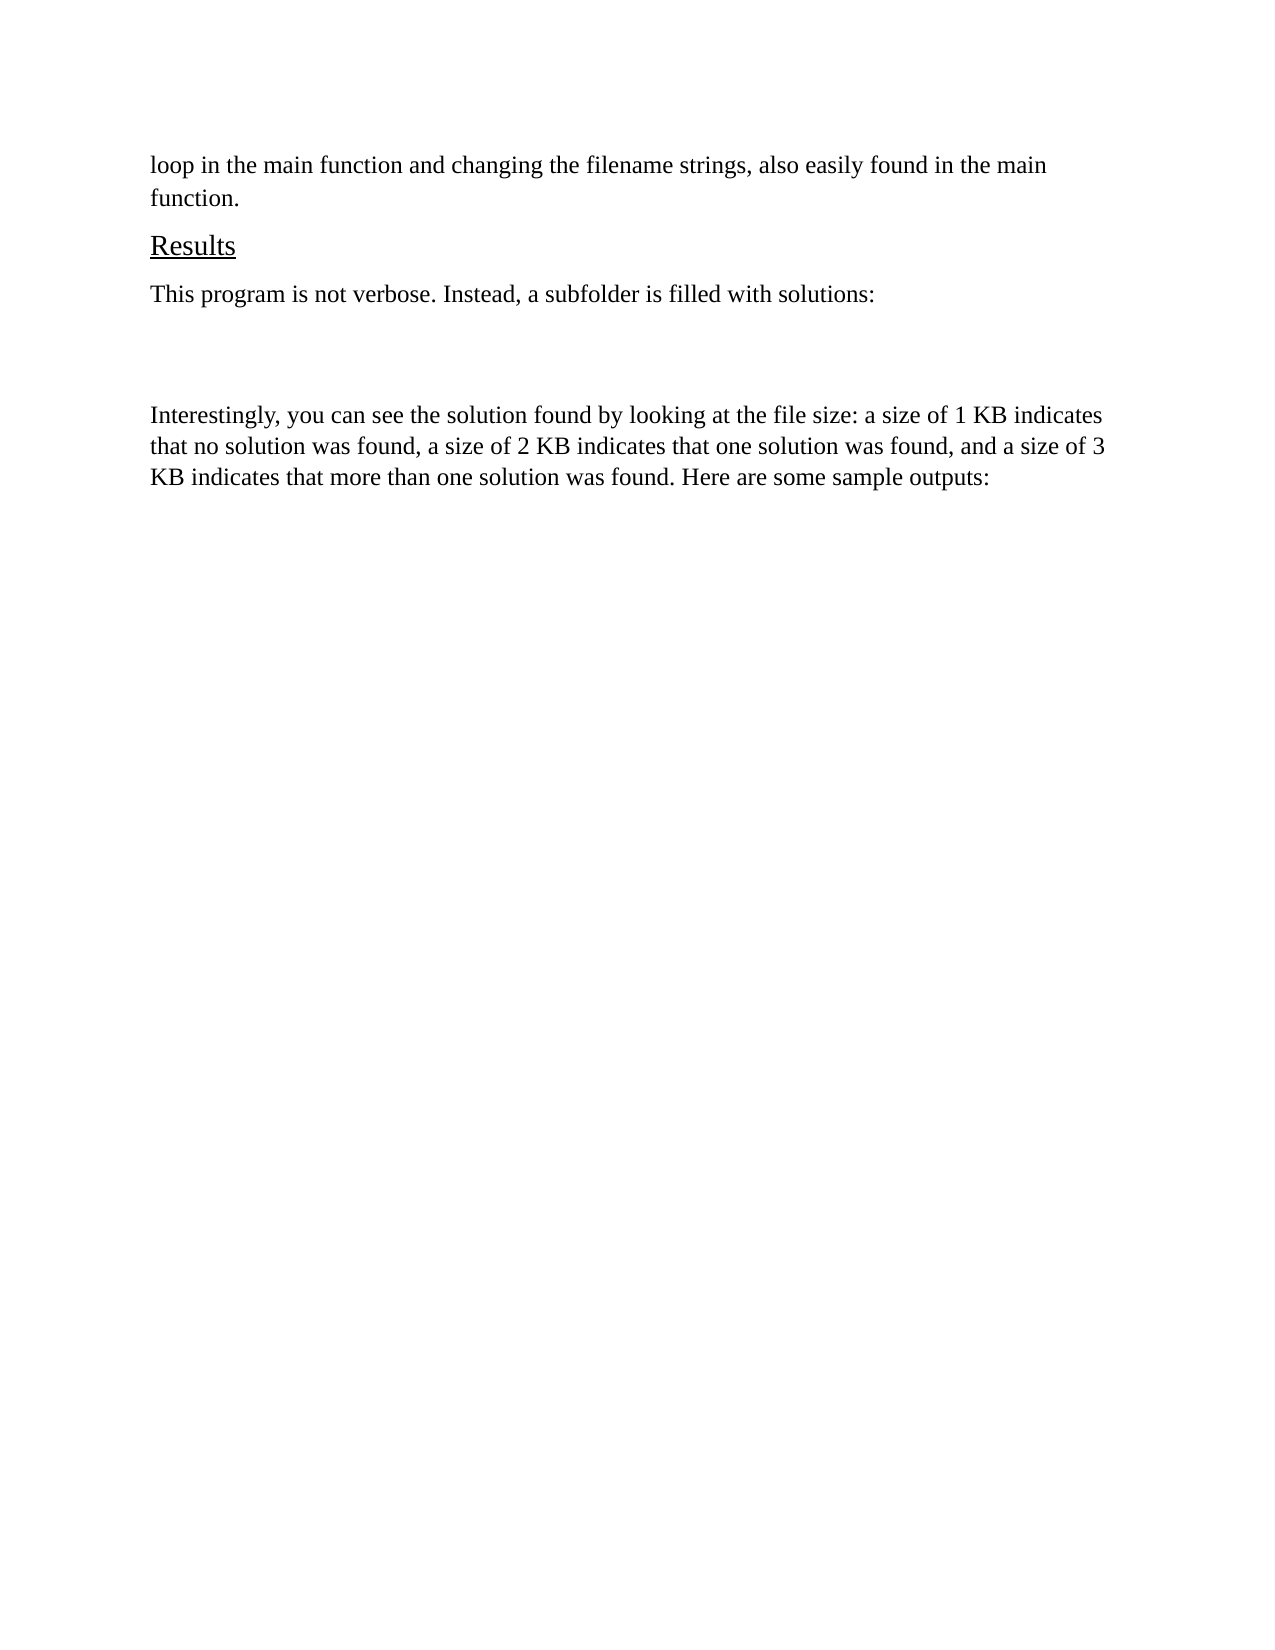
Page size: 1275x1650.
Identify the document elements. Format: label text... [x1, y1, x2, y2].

text This program is not verbose. Instead, a subfolder is filled with solutions: [150, 279, 1125, 308]
text Interestingly, you can see the solution found by looking at the file size: a size of 1 KB indicates that no solution was found, a size of 2 KB indicates that one solution was found, and a size of 3 KB indicates that more than one solution was found. Here are some sample outputs: [150, 400, 1125, 491]
text Results [150, 228, 1125, 262]
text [150, 150, 1125, 212]
